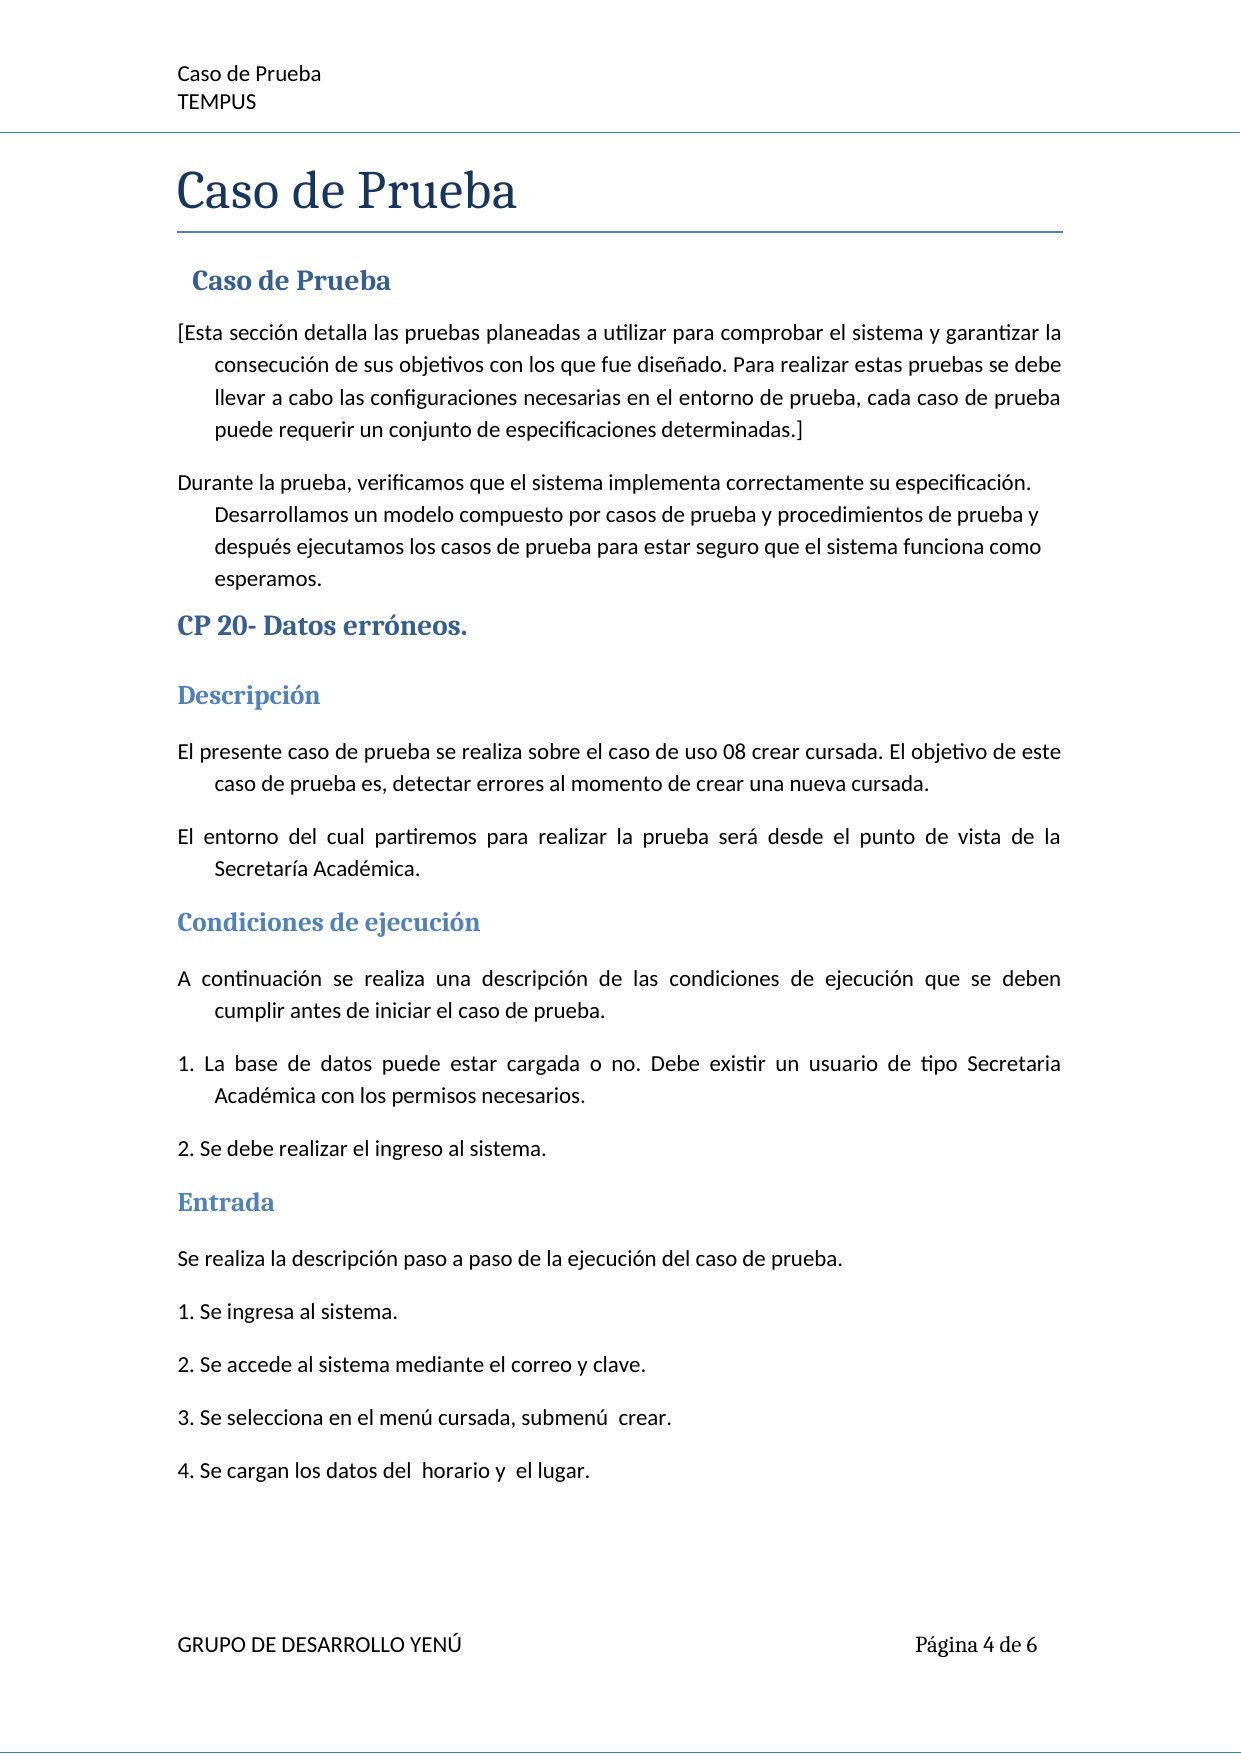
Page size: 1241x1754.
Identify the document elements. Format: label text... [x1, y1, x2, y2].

text El entorno del cual partiremos para realizar la prueba será desde el punto de vista de la Secretaría Académica. [177, 822, 1063, 882]
text Caso de Prueba [192, 264, 1063, 297]
text A continuación se realiza una descripción de las condiciones de ejecución que se deben cumplir antes de iniciar el caso de prueba. [177, 964, 1063, 1024]
subtitle Condiciones de ejecución [177, 907, 1063, 938]
text El presente caso de prueba se realiza sobre el caso de uso 08 crear cursada. El objetivo de este caso de prueba es, detectar errores al momento de crear una nueva cursada. [177, 737, 1063, 797]
text 3. Se selecciona en el menú cursada, submenú crear. [177, 1403, 1063, 1431]
text 2. Se accede al sistema mediante el correo y clave. [177, 1350, 1063, 1378]
text 1. Se ingresa al sistema. [177, 1297, 1063, 1325]
text Entrada [177, 1187, 1063, 1218]
text Se realiza la descripción paso a paso de la ejecución del caso de prueba. [177, 1244, 1063, 1272]
subtitle CP 20- Datos erróneos. [177, 609, 1063, 643]
text Durante la prueba, verificamos que el sistema implementa correctamente su especificación. Desarrollamos un modelo compuesto por casos de prueba y procedimientos de prueba y después ejecutamos los casos de prueba para estar seguro que el sistema funciona como esperamos. [177, 468, 1063, 592]
subtitle Descripción [177, 680, 1063, 711]
text [Esta sección detalla las pruebas planeadas a utilizar para comprobar el sistema y garantizar la consecución de sus objetivos con los que fue diseñado. Para realizar estas pruebas se debe llevar a cabo las configuraciones necesarias en el entorno de prueba, cada caso de prueba puede requerir un conjunto de especificaciones determinadas.] [177, 318, 1063, 443]
text 2. Se debe realizar el ingreso al sistema. [177, 1134, 1063, 1162]
text 4. Se cargan los datos del horario y el lugar. [177, 1456, 1063, 1484]
text 1. La base de datos puede estar cargada o no. Debe existir un usuario de tipo Secretaria Académica con los permisos necesarios. [177, 1049, 1063, 1109]
